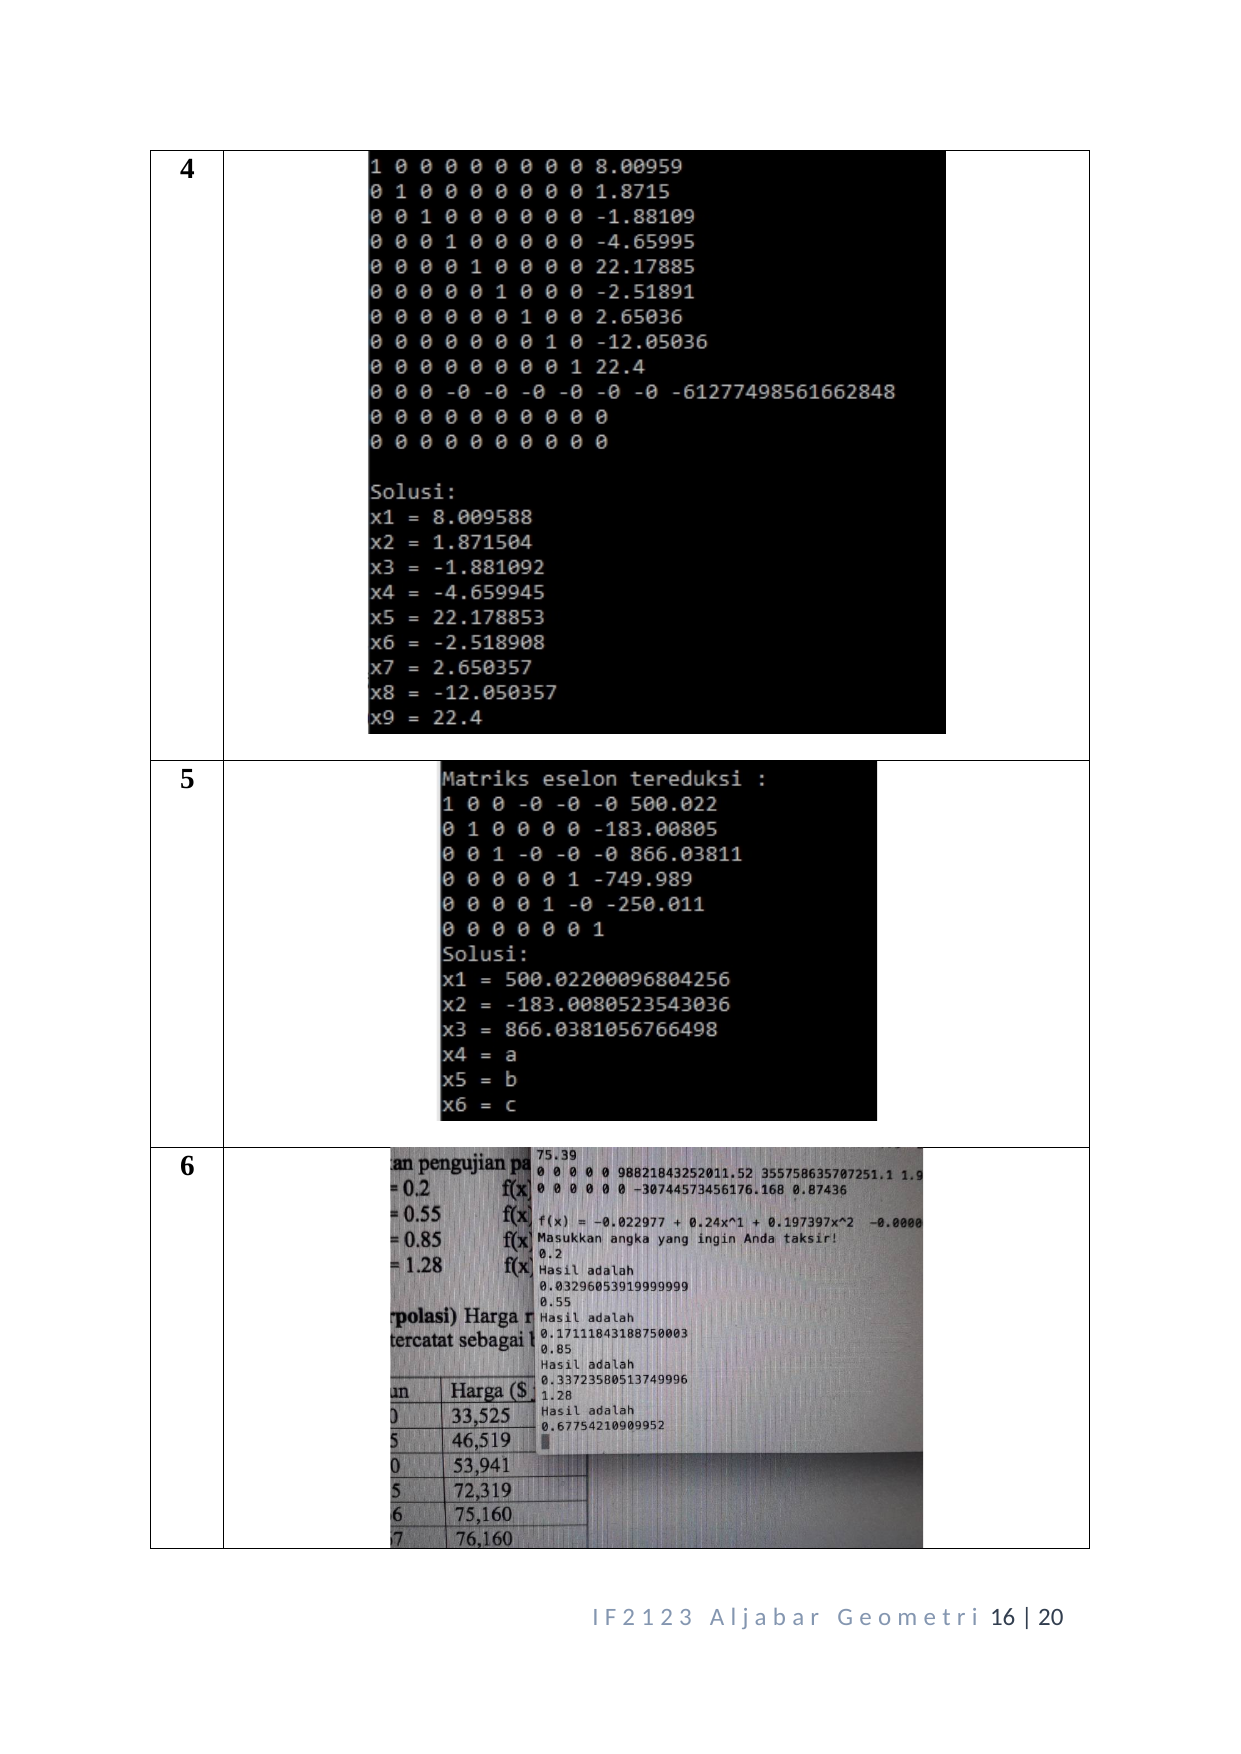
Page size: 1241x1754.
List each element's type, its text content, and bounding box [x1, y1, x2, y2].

table_cell [924, 1148, 1089, 1548]
table_cell [224, 151, 1089, 760]
table_cell 4 [151, 151, 223, 760]
table_cell 6 [151, 1148, 223, 1548]
table_cell 5 [151, 761, 223, 1147]
picture [390, 1147, 924, 1548]
table_cell [224, 761, 1089, 1147]
picture [367, 151, 946, 734]
picture [436, 761, 878, 1121]
table_cell [224, 1148, 390, 1548]
